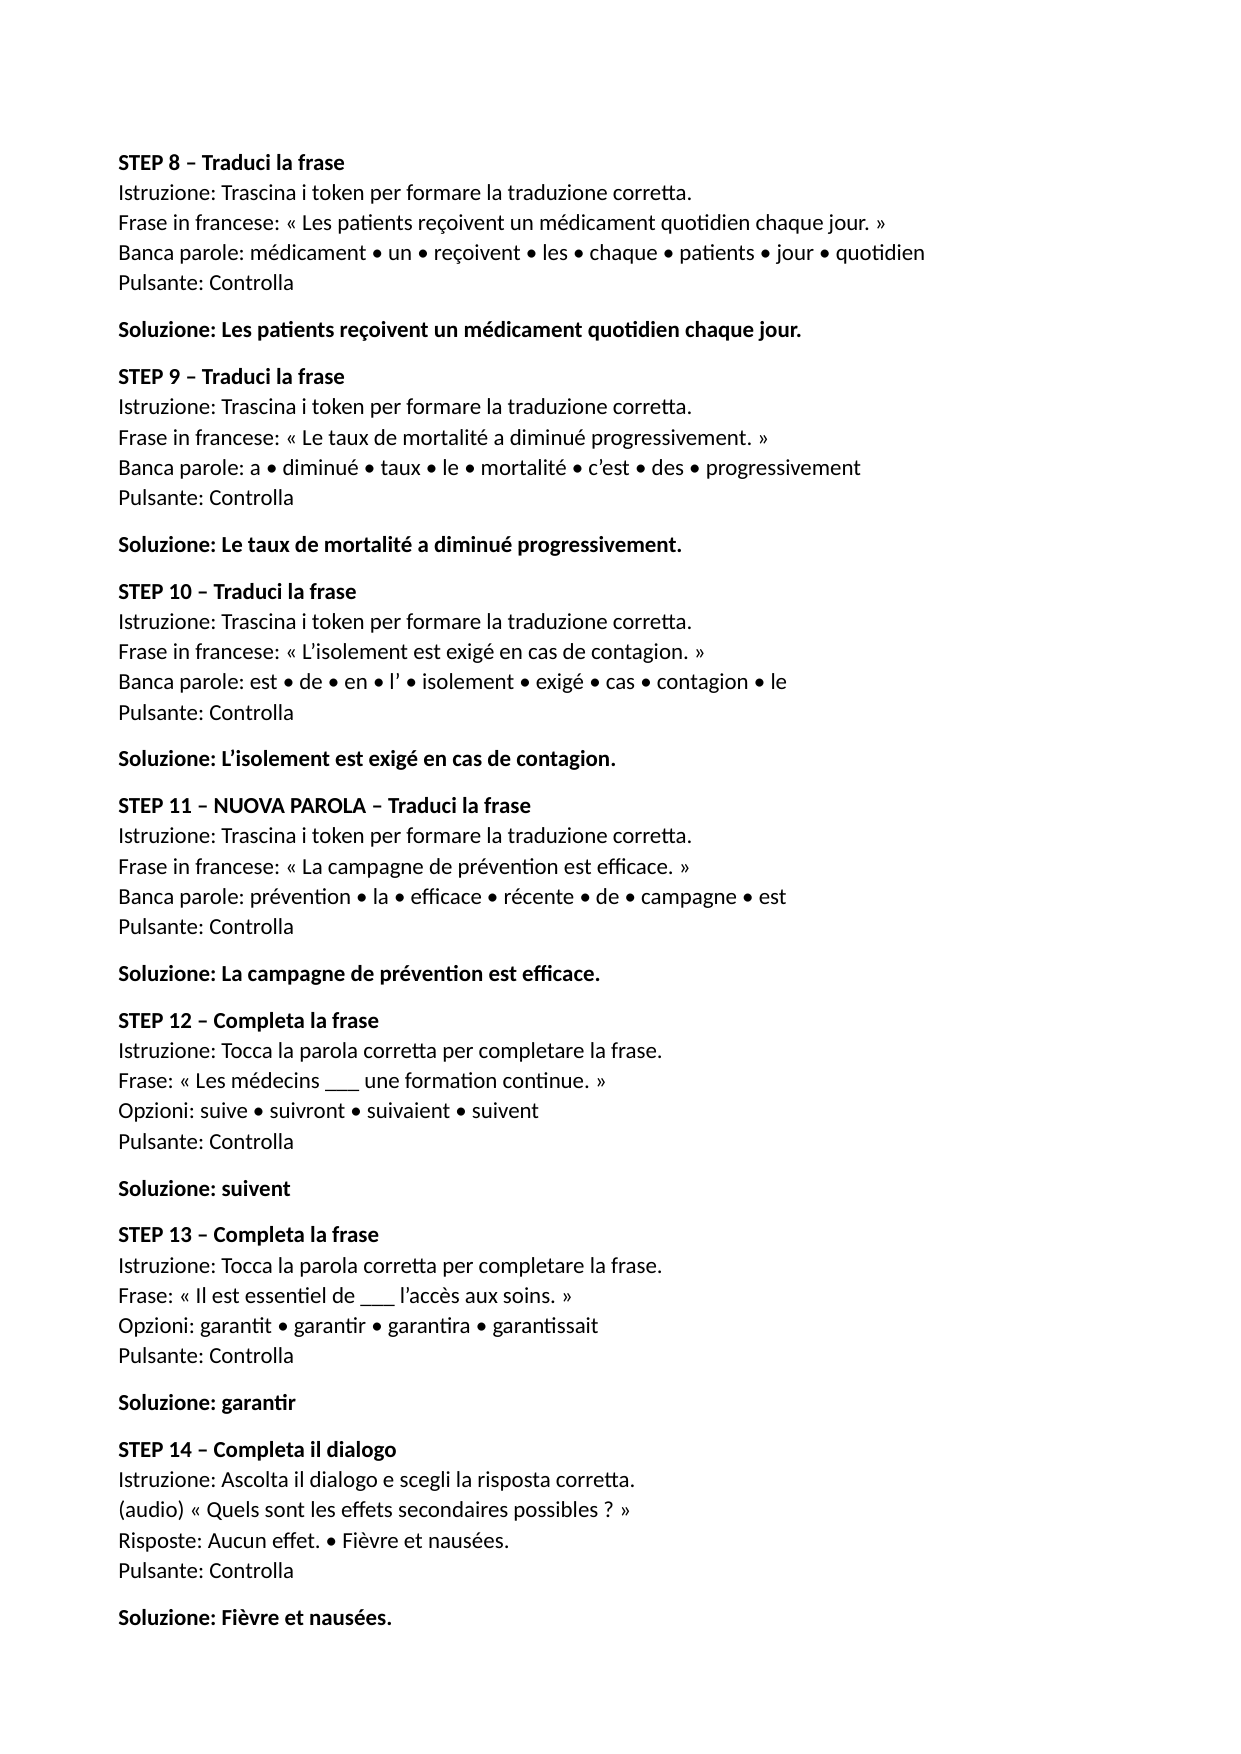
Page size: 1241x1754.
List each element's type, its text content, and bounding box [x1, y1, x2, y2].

text STEP 9 – Traduci la frase Istruzione: Trascina i token per formare la traduzione corretta. Frase in francese: « Le taux de mortalité a diminué progressivement. » Banca parole: a • diminué • taux • le • mortalité • c’est • des • progressivement Pulsante: Controlla [118, 362, 1122, 511]
text STEP 11 – NUOVA PAROLA – Traduci la frase Istruzione: Trascina i token per formare la traduzione corretta. Frase in francese: « La campagne de prévention est efficace. » Banca parole: prévention • la • efficace • récente • de • campagne • est Pulsante: Controlla [118, 791, 1122, 940]
text Soluzione: Le taux de mortalité a diminué progressivement. [118, 530, 1122, 558]
text Soluzione: La campagne de prévention est efficace. [118, 959, 1122, 987]
text Soluzione: Les patients reçoivent un médicament quotidien chaque jour. [118, 315, 1122, 343]
text STEP 12 – Completa la frase Istruzione: Tocca la parola corretta per completare la frase. Frase: « Les médecins ___ une formation continue. » Opzioni: suive • suivront • suivaient • suivent Pulsante: Controlla [118, 1006, 1122, 1155]
text STEP 10 – Traduci la frase Istruzione: Trascina i token per formare la traduzione corretta. Frase in francese: « L’isolement est exigé en cas de contagion. » Banca parole: est • de • en • l’ • isolement • exigé • cas • contagion • le Pulsante: Controlla [118, 577, 1122, 726]
text STEP 13 – Completa la frase Istruzione: Tocca la parola corretta per completare la frase. Frase: « Il est essentiel de ___ l’accès aux soins. » Opzioni: garantit • garantir • garantira • garantissait Pulsante: Controlla [118, 1221, 1122, 1369]
text STEP 8 – Traduci la frase Istruzione: Trascina i token per formare la traduzione corretta. Frase in francese: « Les patients reçoivent un médicament quotidien chaque jour. » Banca parole: médicament • un • reçoivent • les • chaque • patients • jour • quotidien Pulsante: Controlla [118, 148, 1122, 296]
text Soluzione: suivent [118, 1174, 1122, 1202]
text Soluzione: Fièvre et nausées. [118, 1603, 1122, 1631]
text Soluzione: L’isolement est exigé en cas de contagion. [118, 744, 1122, 772]
text STEP 14 – Completa il dialogo Istruzione: Ascolta il dialogo e scegli la risposta corretta. (audio) « Quels sont les effets secondaires possibles ? » Risposte: Aucun effet. • Fièvre et nausées. Pulsante: Controlla [118, 1435, 1122, 1584]
text Soluzione: garantir [118, 1388, 1122, 1416]
